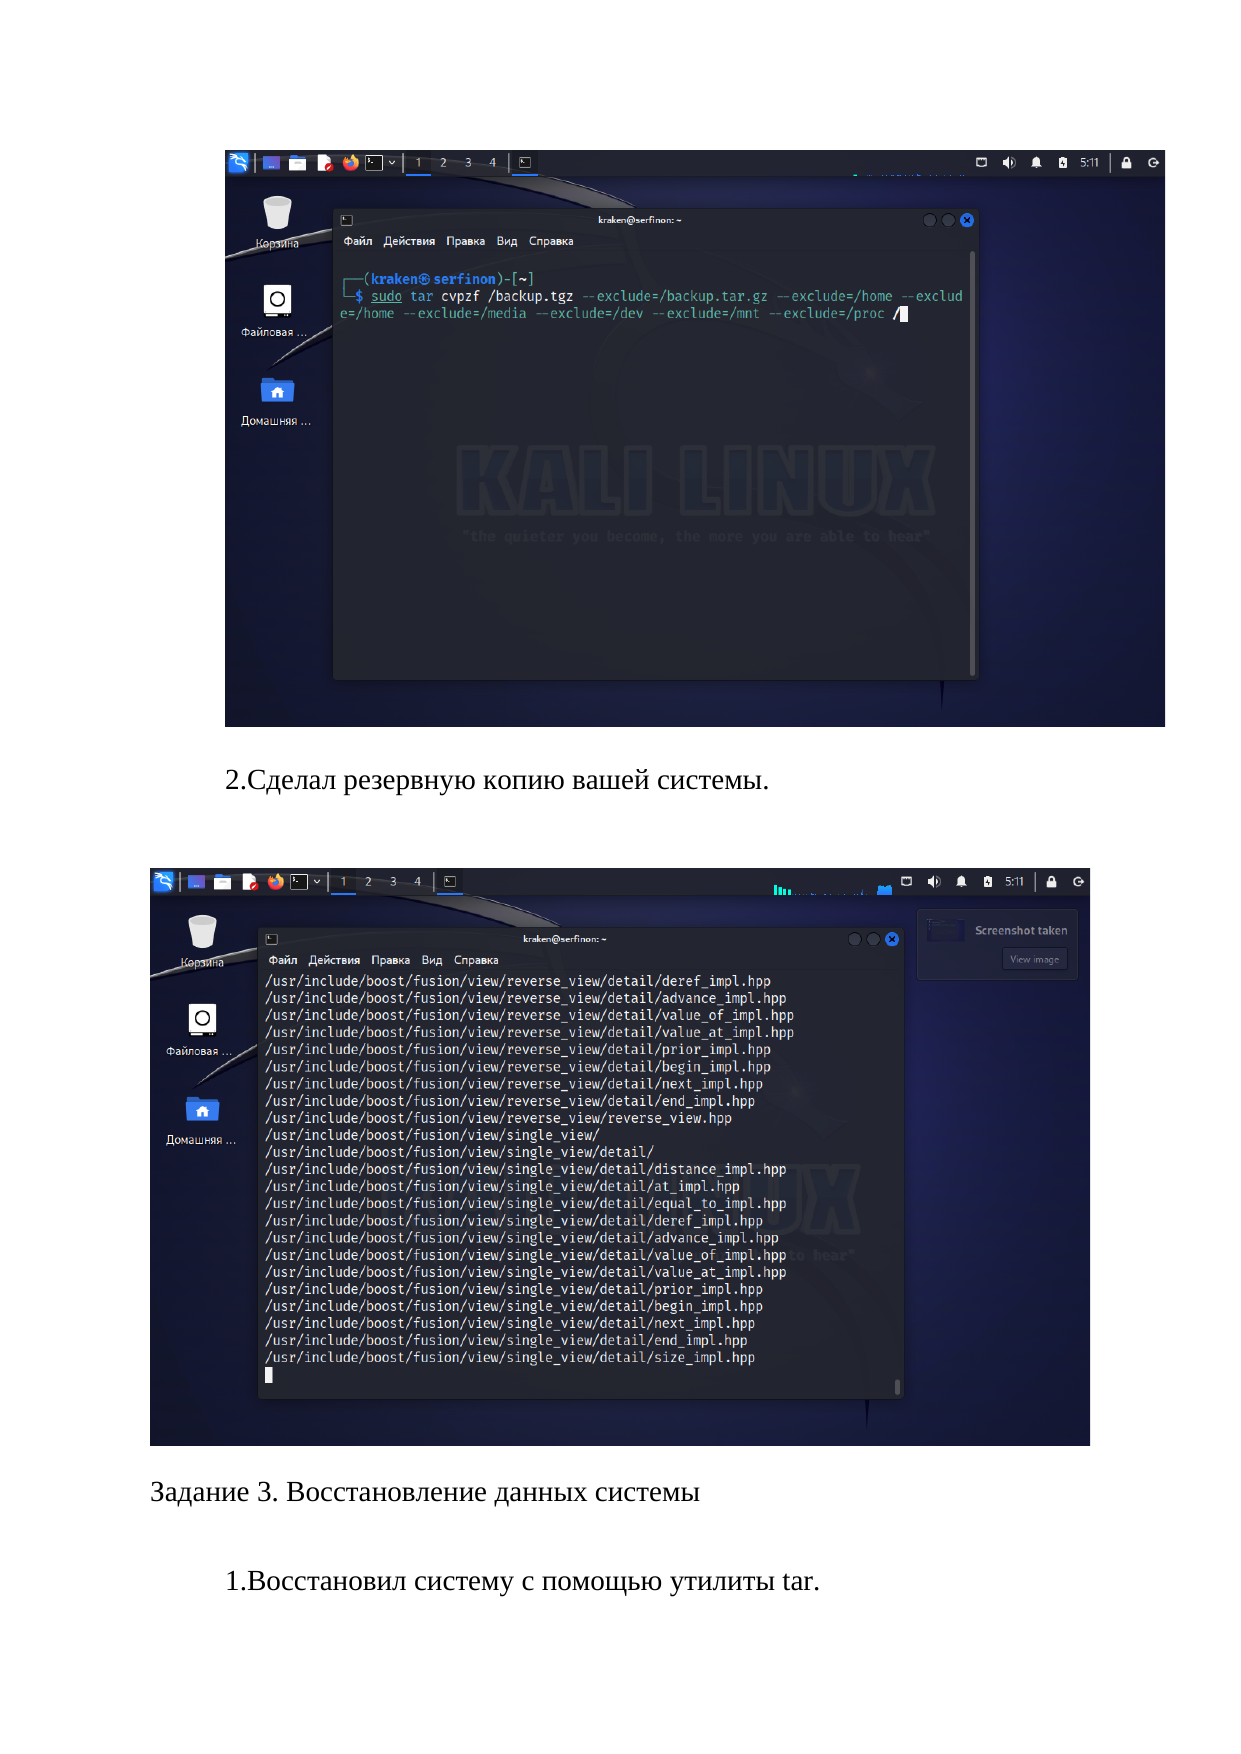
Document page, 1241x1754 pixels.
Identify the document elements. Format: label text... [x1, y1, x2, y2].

text 1.Восстановил систему с помощью утилиты tar. [225, 1563, 1090, 1597]
text 2.Сделал резервную копию вашей системы. [225, 762, 1090, 795]
picture [225, 150, 1166, 727]
text Задание 3. Восстановление данных системы [150, 1474, 1090, 1508]
picture [150, 868, 1091, 1446]
